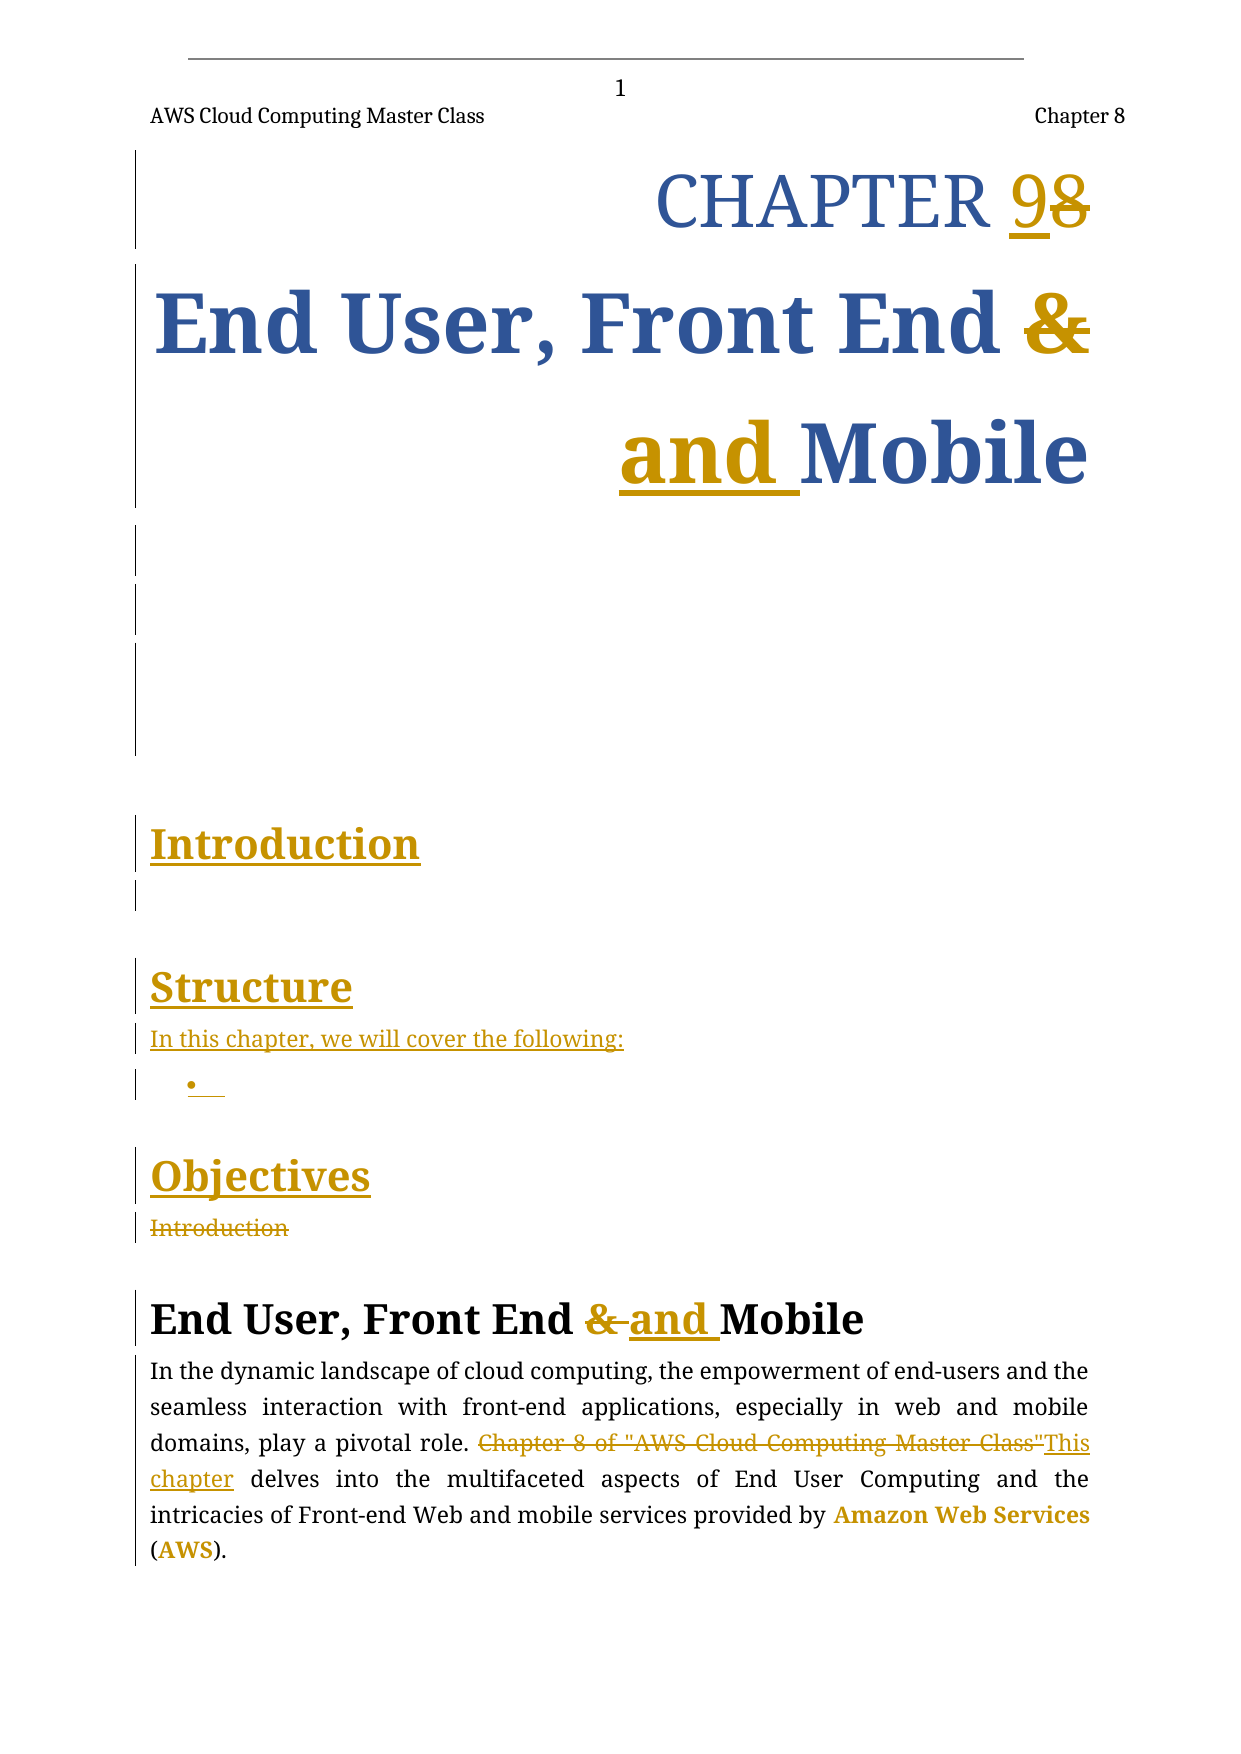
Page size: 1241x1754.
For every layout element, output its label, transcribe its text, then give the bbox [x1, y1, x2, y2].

title End User, Front End Mobile [150, 264, 1090, 508]
text In the dynamic landscape of cloud computing, the empowerment of end-users and the seamless interaction with front-end applications, especially in web and mobile domains, play a pivotal role. delves into the multifaceted aspects of End User Computing and the intricacies of Front-end Web and mobile services provided by Amazon Web Services (AWS). [150, 1355, 1090, 1566]
title CHAPTER [150, 150, 1090, 249]
subtitle End User, Front End Mobile [150, 1289, 1090, 1346]
